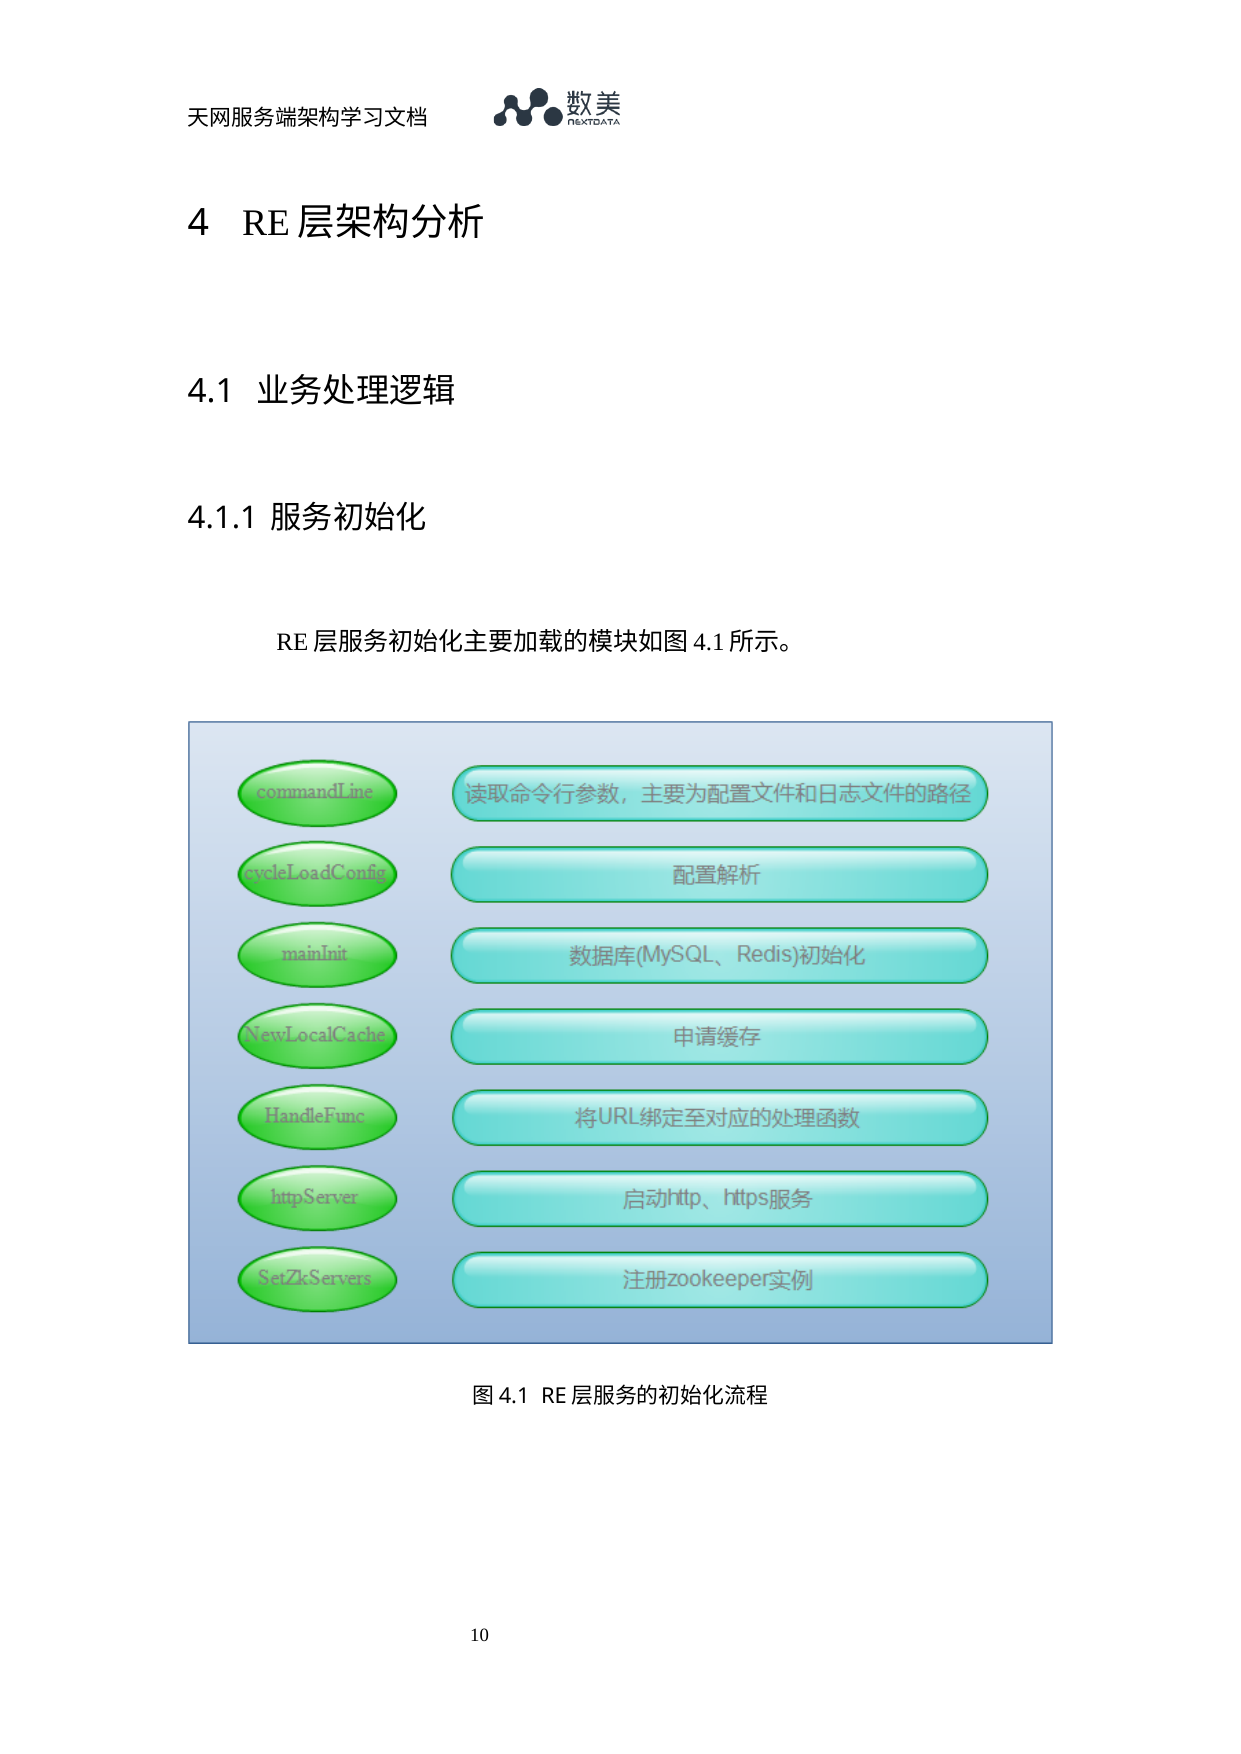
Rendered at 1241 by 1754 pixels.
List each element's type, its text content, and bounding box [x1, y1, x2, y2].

subtitle 服务初始化 [187, 489, 1053, 554]
subtitle RE层架构分析 [187, 187, 1053, 252]
picture [187, 727, 1053, 1352]
text 图4.1 RE层服务的初始化流程 [187, 1385, 1053, 1418]
subtitle 业务处理逻辑 [187, 363, 1053, 428]
text RE层服务初始化主要加载的模块如图4.1所示。 [232, 614, 1053, 679]
picture [493, 88, 620, 126]
